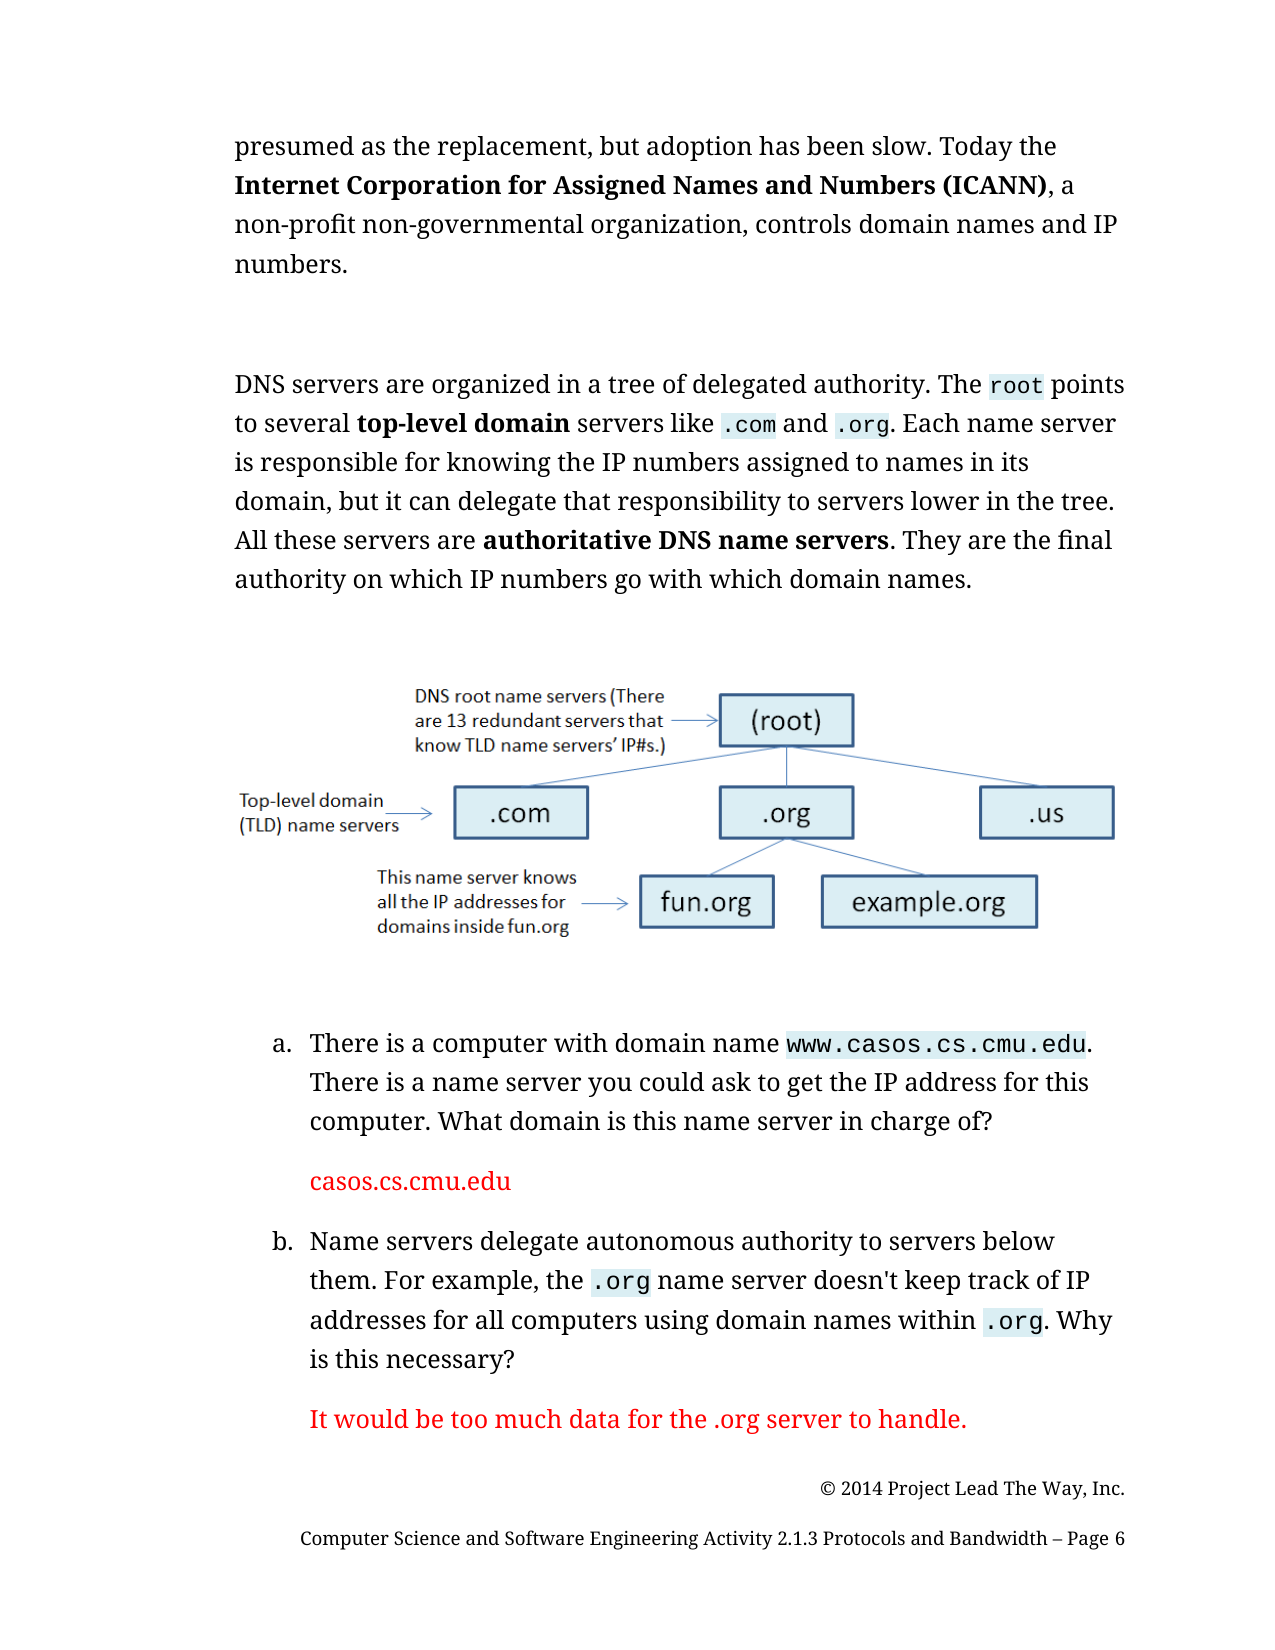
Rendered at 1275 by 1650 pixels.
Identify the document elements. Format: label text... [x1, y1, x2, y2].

text casos.cs.cmu.edu [309, 1164, 1125, 1198]
picture [234, 682, 1125, 941]
text It would be too much data for the .org server to handle. [309, 1402, 1125, 1436]
text DNS servers are organized in a tree of delegated authority. The root points to several top-level domain servers like .com and .org. Each name server is responsible for knowing the IP numbers assigned to names in its domain, but it can delegate that responsibility to servers lower in the tree. All these servers are authoritative DNS name servers. They are the final authority on which IP numbers go with which domain names. [234, 366, 1125, 596]
list There is a computer with domain name www.casos.cs.cmu.edu. There is a name server you could ask to get the IP address for this computer. What domain is this name server in charge of? [272, 1025, 1125, 1138]
list Name servers delegate autonomous authority to servers below them. For example, the .org name server doesn't keep track of IP addresses for all computers using domain names within .org. Why is this necessary? [272, 1224, 1125, 1376]
